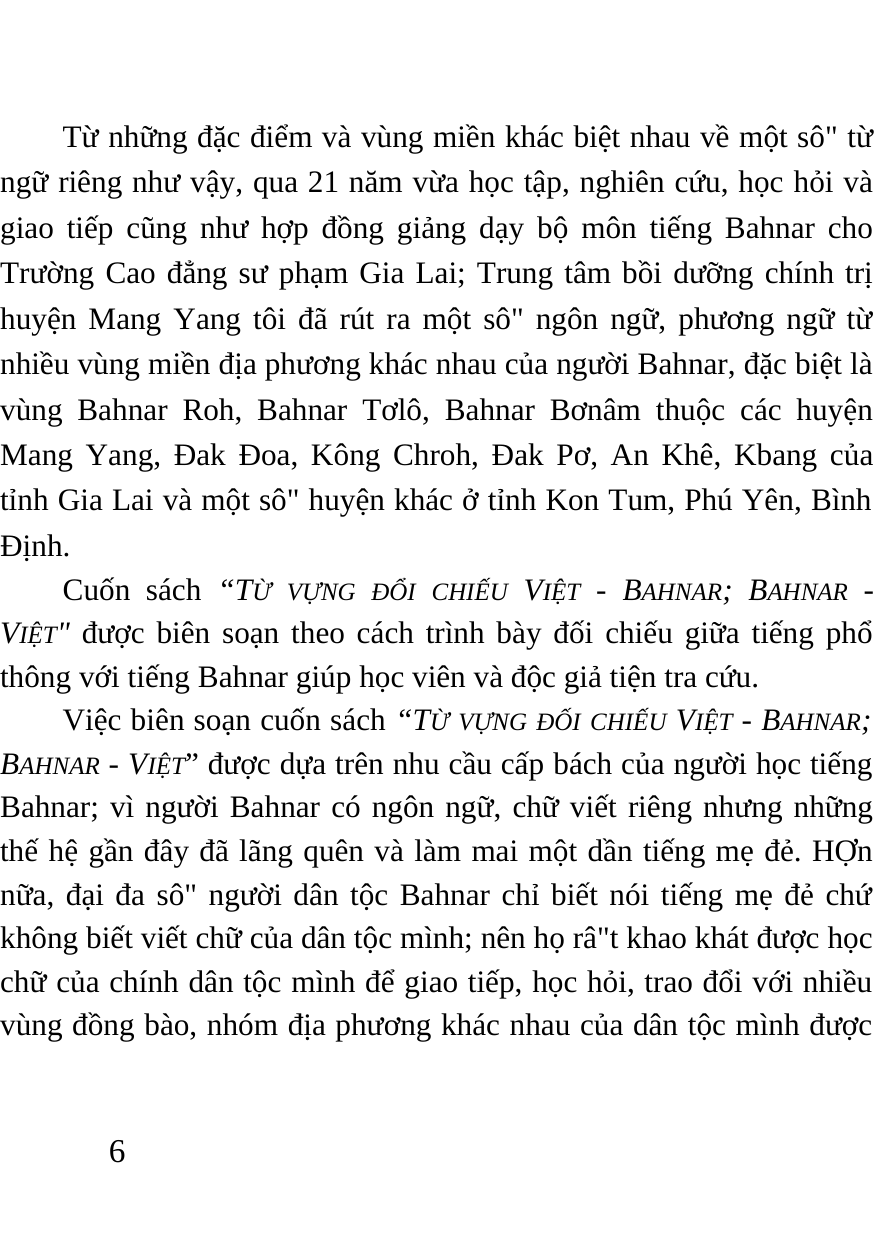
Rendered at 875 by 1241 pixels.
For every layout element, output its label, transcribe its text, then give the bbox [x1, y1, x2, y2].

text Cuốn sách “Từ vựng đổi chiếu Việt - Bahnar; Bahnar - Việt" được biên soạn theo cách trình bày đối chiếu giữa tiếng phổ thông với tiếng Bahnar giúp học viên và độc giả tiện tra cứu. [0, 565, 874, 696]
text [0, 696, 874, 1044]
text Từ những đặc điểm và vùng miền khác biệt nhau về một sô" từ ngữ riêng như vậy, qua 21 năm vừa học tập, nghiên cứu, học hỏi và giao tiếp cũng như hợp đồng giảng dạy bộ môn tiếng Bahnar cho Trường Cao đẳng sư phạm Gia Lai; Trung tâm bồi dưỡng chính trị huyện Mang Yang tôi đã rút ra một sô" ngôn ngữ, phương ngữ từ nhiều vùng miền địa phương khác nhau của người Bahnar, đặc biệt là vùng Bahnar Roh, Bahnar Tơlô, Bahnar Bơnâm thuộc các huyện Mang Yang, Đak Đoa, Kông Chroh, Đak Pơ, An Khê, Kbang của tỉnh Gia Lai và một sô" huyện khác ở tỉnh Kon Tum, Phú Yên, Bình Định. [0, 111, 874, 565]
